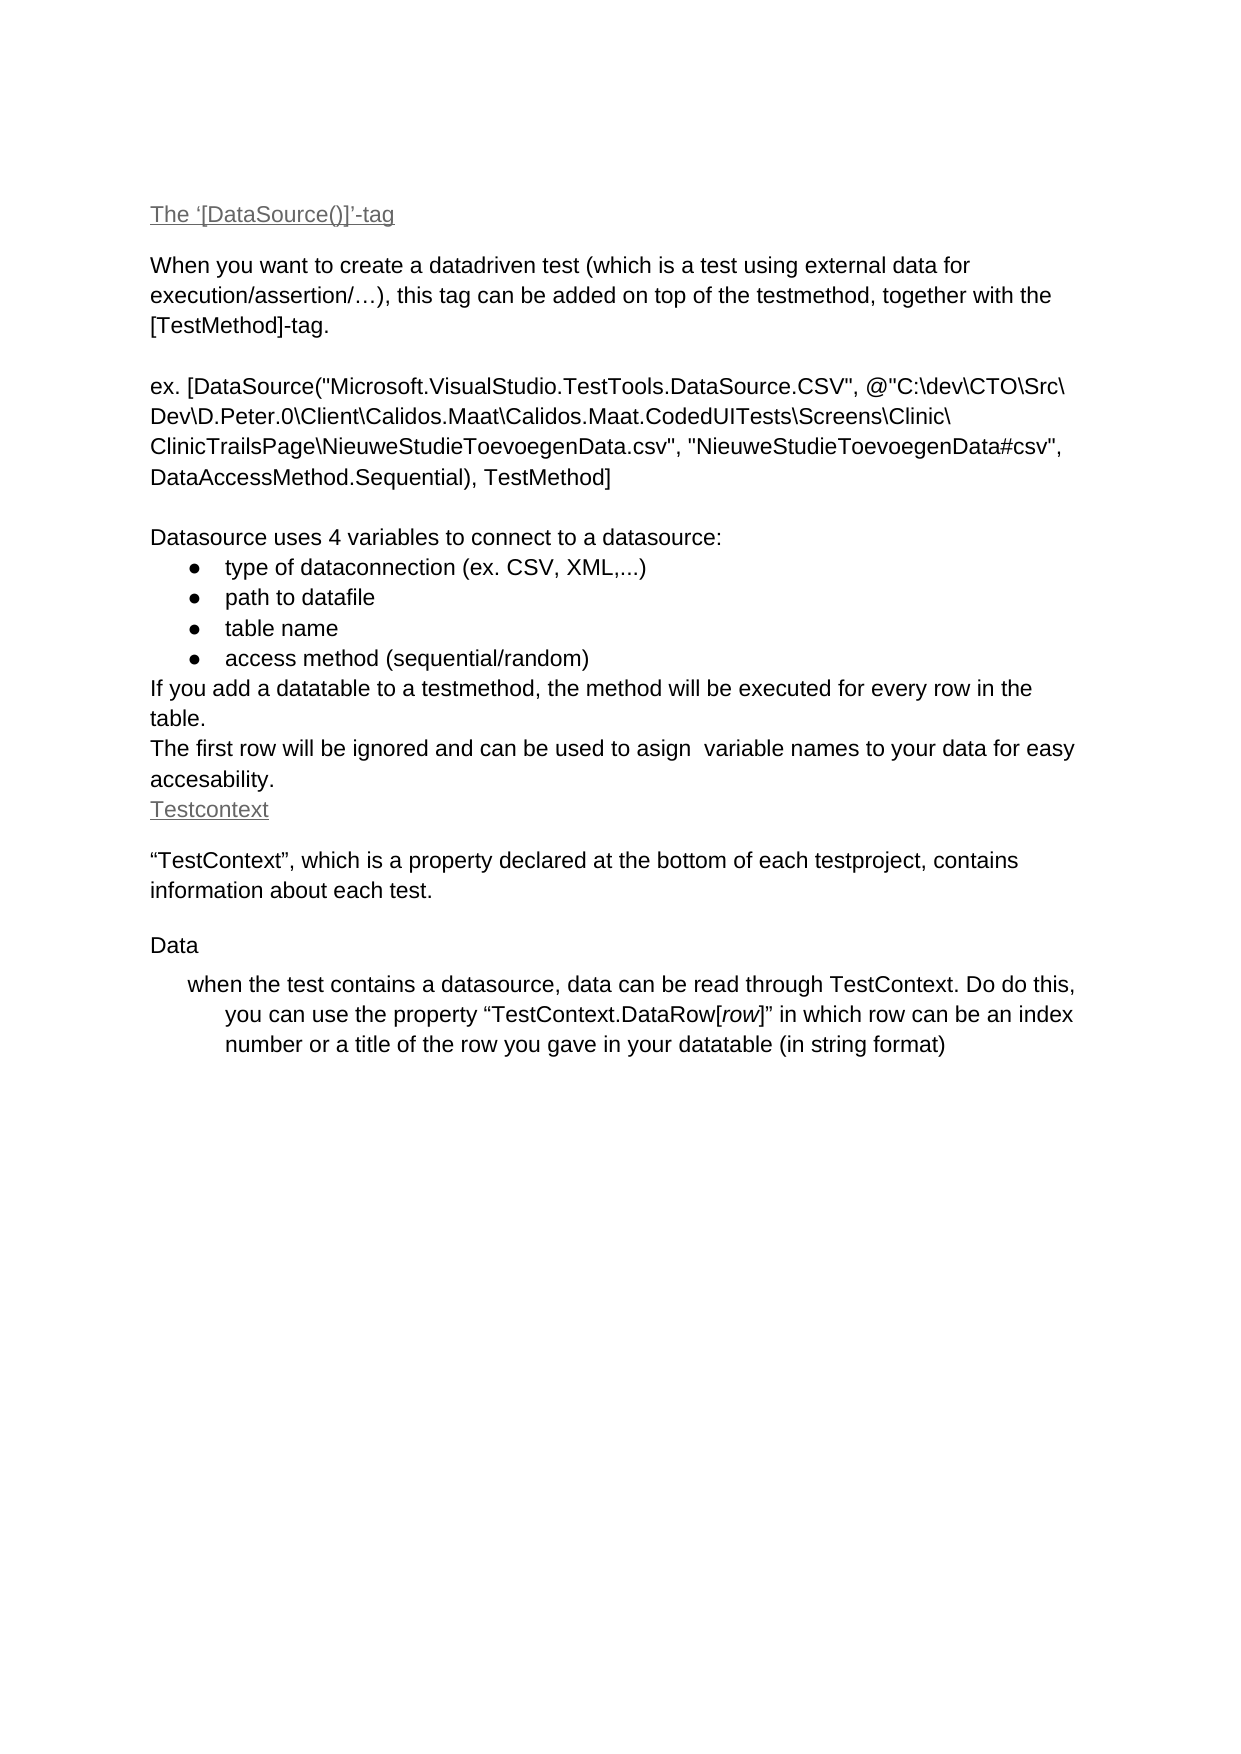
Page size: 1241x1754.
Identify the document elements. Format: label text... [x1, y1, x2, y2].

text If you add a datatable to a testmethod, the method will be executed for every row in the table. [150, 675, 1090, 732]
list type of dataconnection (ex. CSV, XML,...) [187, 554, 1090, 581]
subtitle Testcontext [150, 796, 1090, 822]
text Datasource uses 4 variables to connect to a datasource: [150, 524, 1090, 550]
list path to datafile [187, 584, 1090, 611]
subtitle The ‘[DataSource()]’-tag [150, 201, 1090, 227]
text when the test contains a datasource, data can be read through TestContext. Do do this, you can use the property “TestContext.DataRow[row]” in which row can be an index number or a title of the row you gave in your datatable (in string format) [187, 971, 1090, 1058]
text The first row will be ignored and can be used to asign variable names to your data for easy accesability. [150, 735, 1090, 792]
text ex. [DataSource("Microsoft.VisualStudio.TestTools.DataSource.CSV", @"C:\dev\CTO\Src\Dev\D.Peter.0\Client\Calidos.Maat\Calidos.Maat.CodedUITests\Screens\Clinic\ClinicTrailsPage\NieuweStudieToevoegenData.csv", "NieuweStudieToevoegenData#csv", DataAccessMethod.Sequential), TestMethod] [150, 373, 1090, 490]
list table name [187, 614, 1090, 641]
subtitle Data [150, 932, 1090, 959]
text “TestContext”, which is a property declared at the bottom of each testproject, contains information about each test. [150, 847, 1090, 903]
text When you want to create a datadriven test (which is a test using external data for execution/assertion/…), this tag can be added on top of the testmethod, together with the [TestMethod]-tag. [150, 252, 1090, 339]
list access method (sequential/random) [187, 645, 1090, 671]
